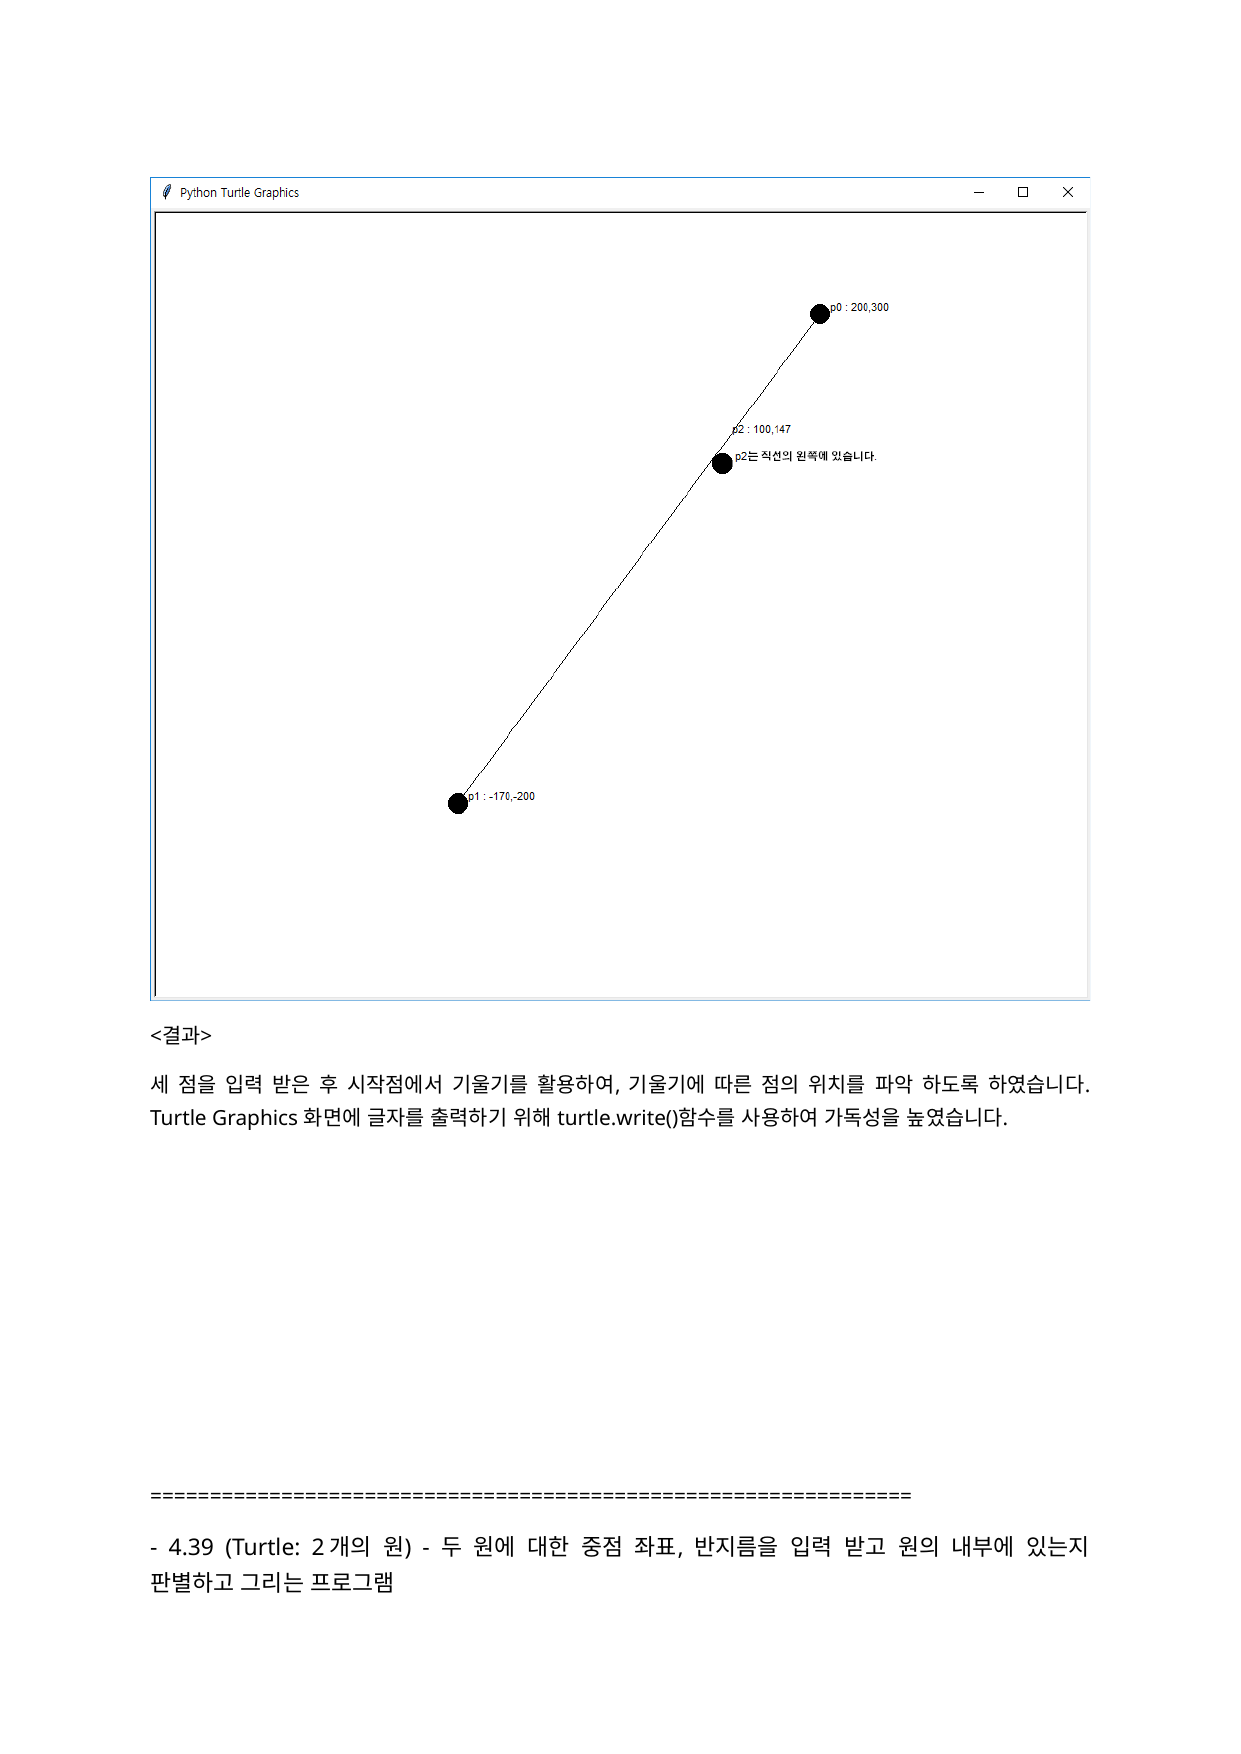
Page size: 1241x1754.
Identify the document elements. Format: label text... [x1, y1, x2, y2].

text 세 점을 입력 받은 후 시작점에서 기울기를 활용하여, 기울기에 따른 점의 위치를 파악 하도록 하였습니다. Turtle Graphics 화면에 글자를 출력하기 위해 turtle.write()함수를 사용하여 가독성을 높였습니다. [150, 1068, 1090, 1131]
text ================================================================ [150, 1481, 1090, 1510]
text - 4.39 (Turtle: 2개의 원) - 두 원에 대한 중점 좌표, 반지름을 입력 받고 원의 내부에 있는지 판별하고 그리는 프로그램 [150, 1529, 1090, 1598]
picture [150, 177, 1091, 1001]
text <결과> [150, 1019, 1090, 1049]
